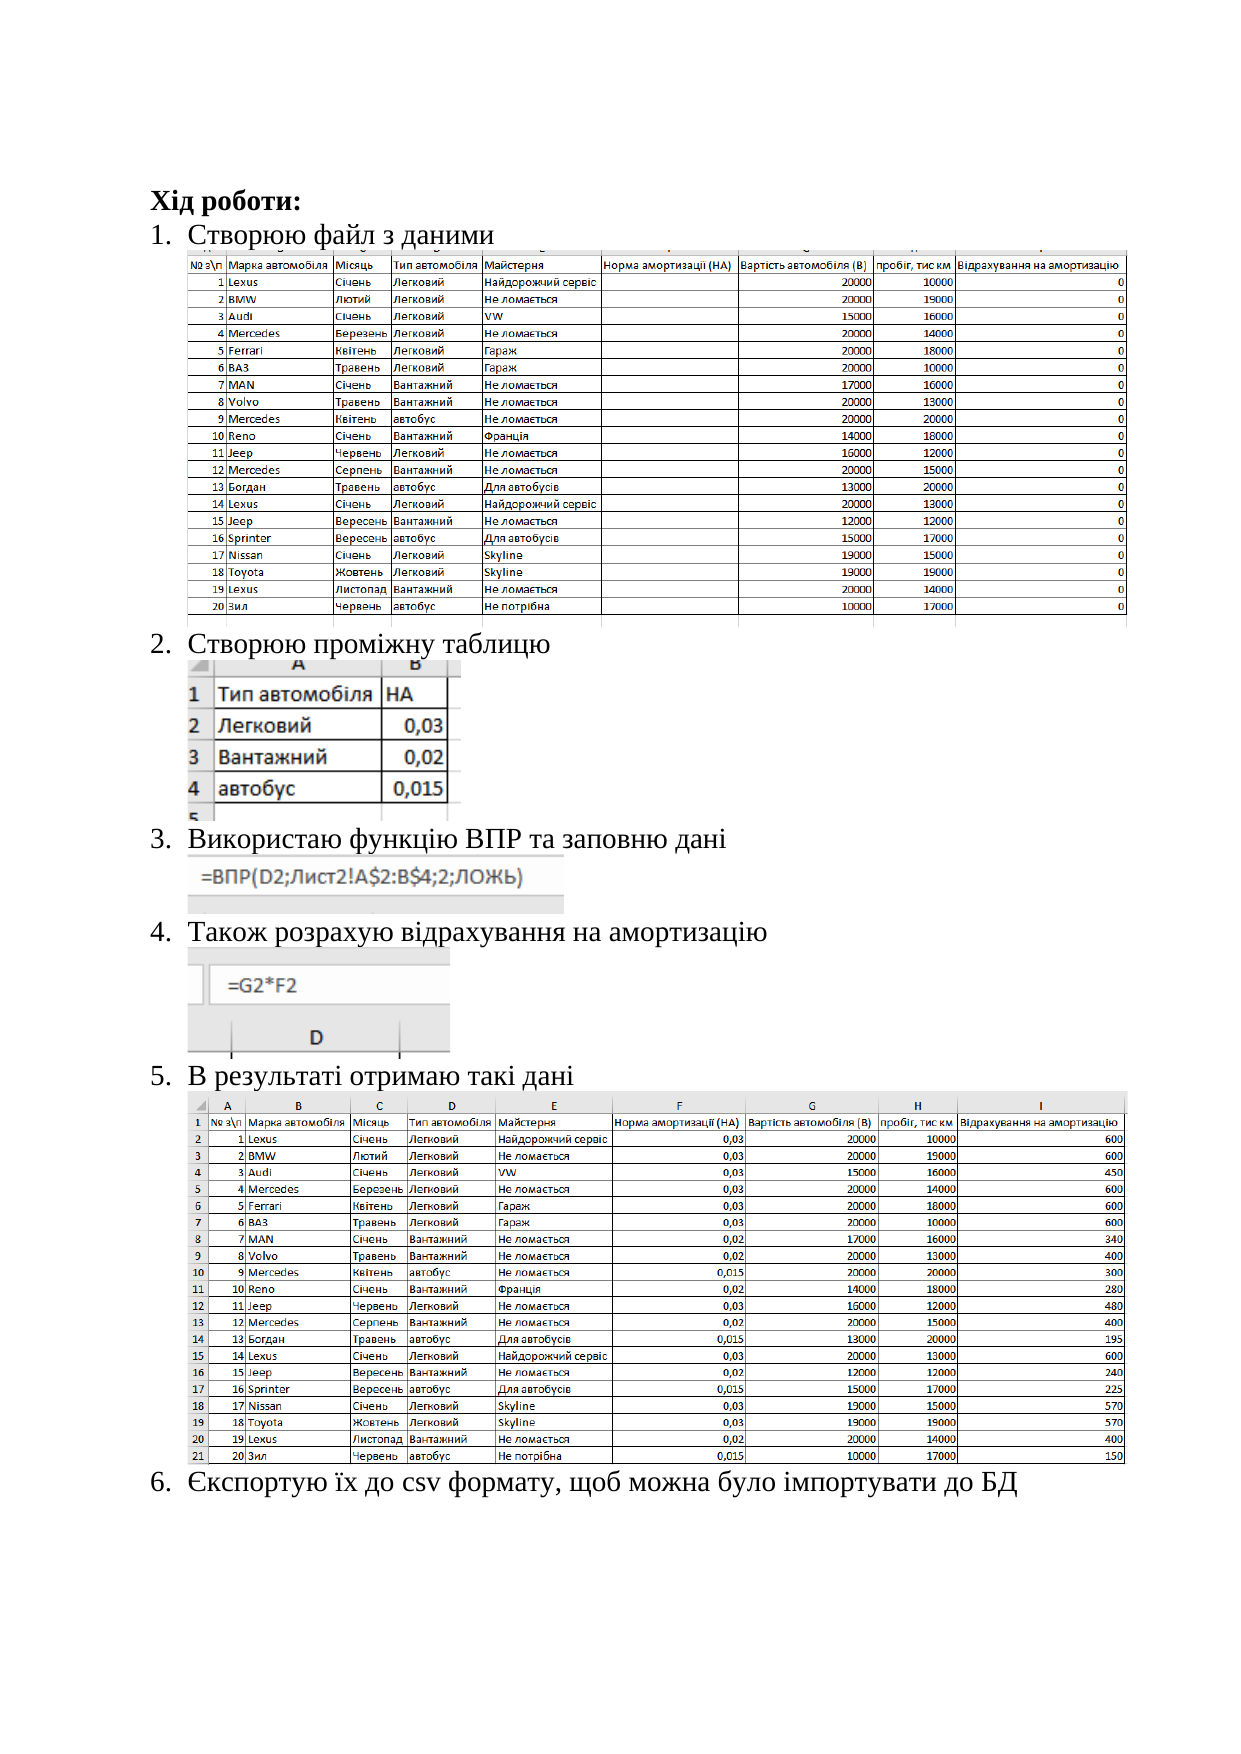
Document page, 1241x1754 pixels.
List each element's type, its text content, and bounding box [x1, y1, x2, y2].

list Створюю проміжну таблицю [150, 626, 1090, 821]
text Хід роботи: [150, 183, 1090, 217]
list Єкспортую їх до csv формату, щоб можна було імпортувати до БД [150, 1464, 1090, 1498]
picture [187, 250, 1128, 627]
picture [187, 660, 461, 821]
list Також розрахую відрахування на амортизацію [150, 914, 1090, 1058]
picture [187, 947, 451, 1059]
picture [187, 854, 564, 914]
picture [187, 1091, 1128, 1465]
